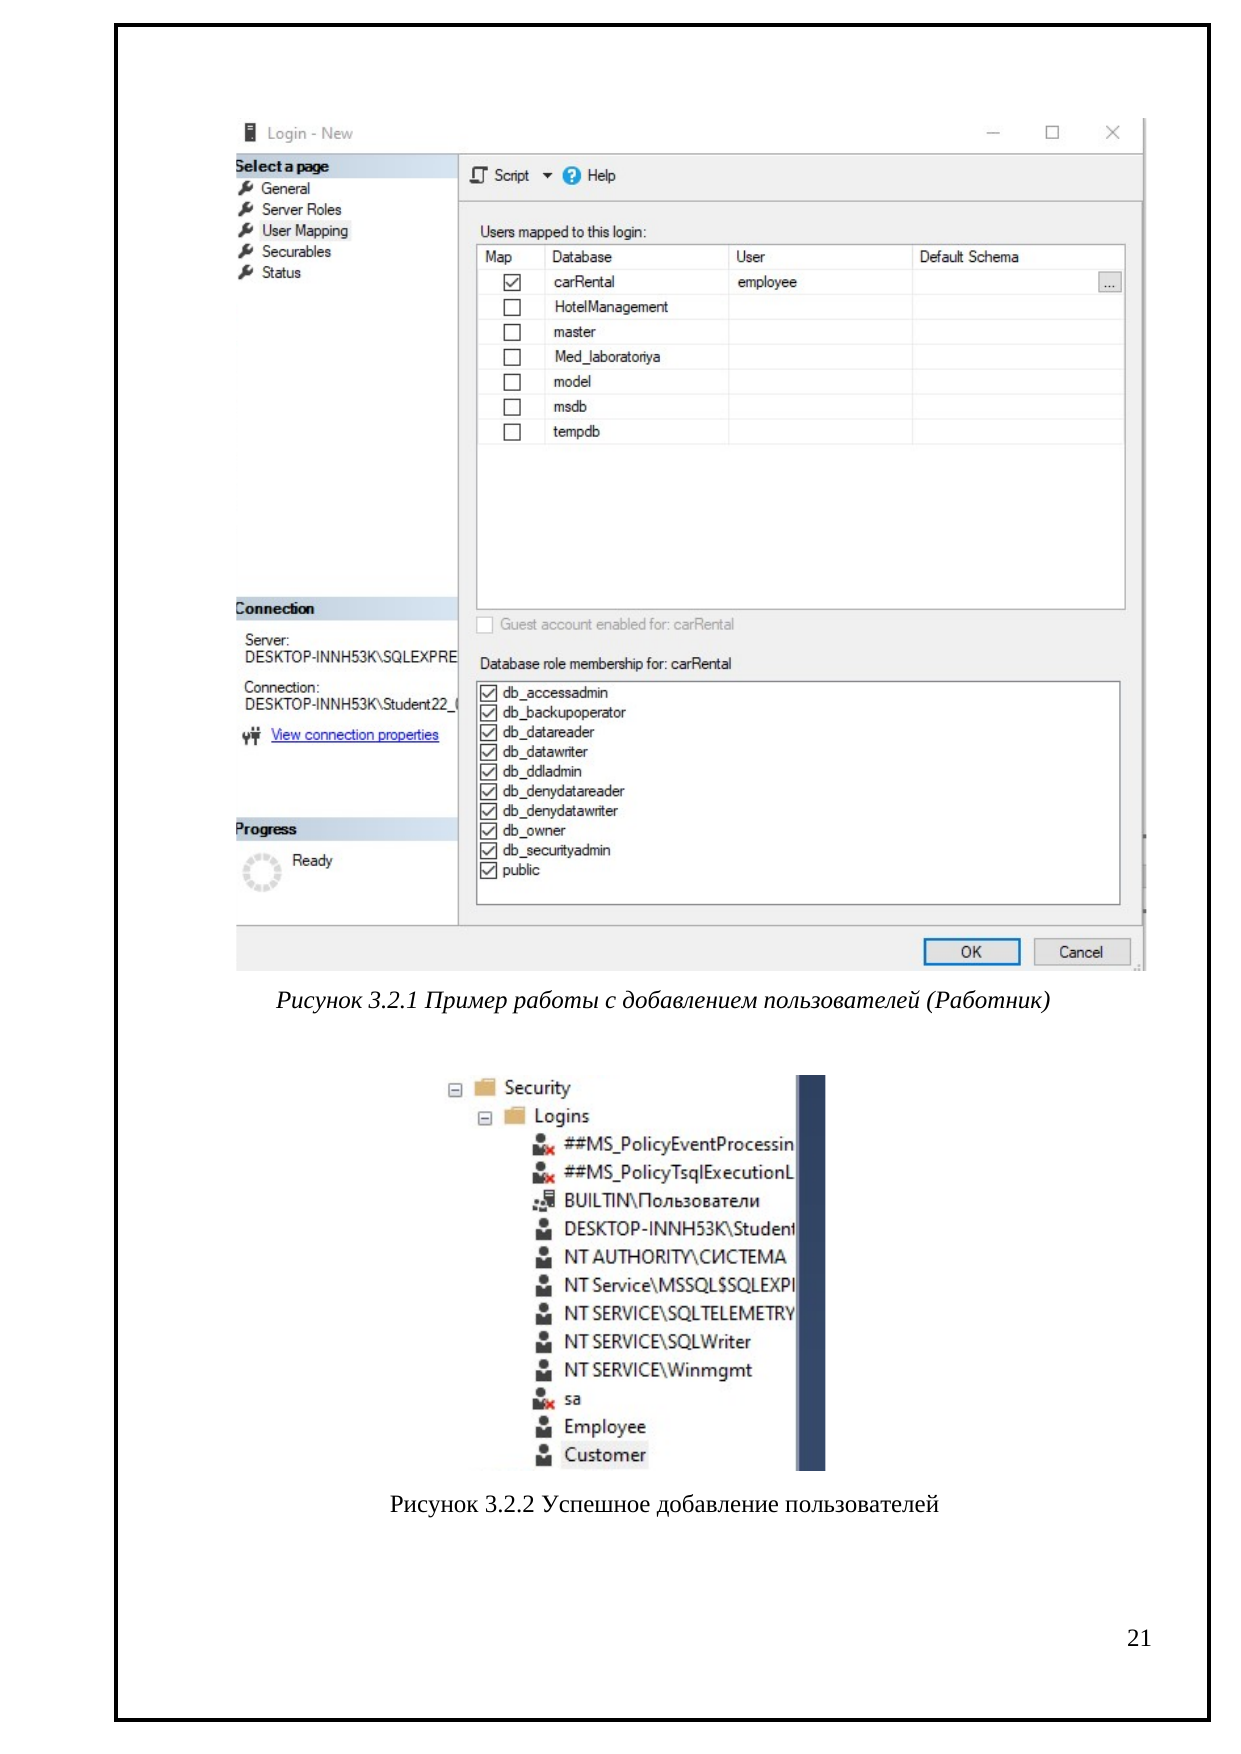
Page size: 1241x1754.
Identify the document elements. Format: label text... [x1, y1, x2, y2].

picture [425, 1075, 826, 1471]
text Рисунок 3.2.2 Успешное добавление пользователей [177, 1489, 1152, 1518]
text Рисунок 3.2.1 Пример работы с добавлением пользователей (Работник) [177, 985, 1152, 1014]
picture [236, 118, 1147, 971]
